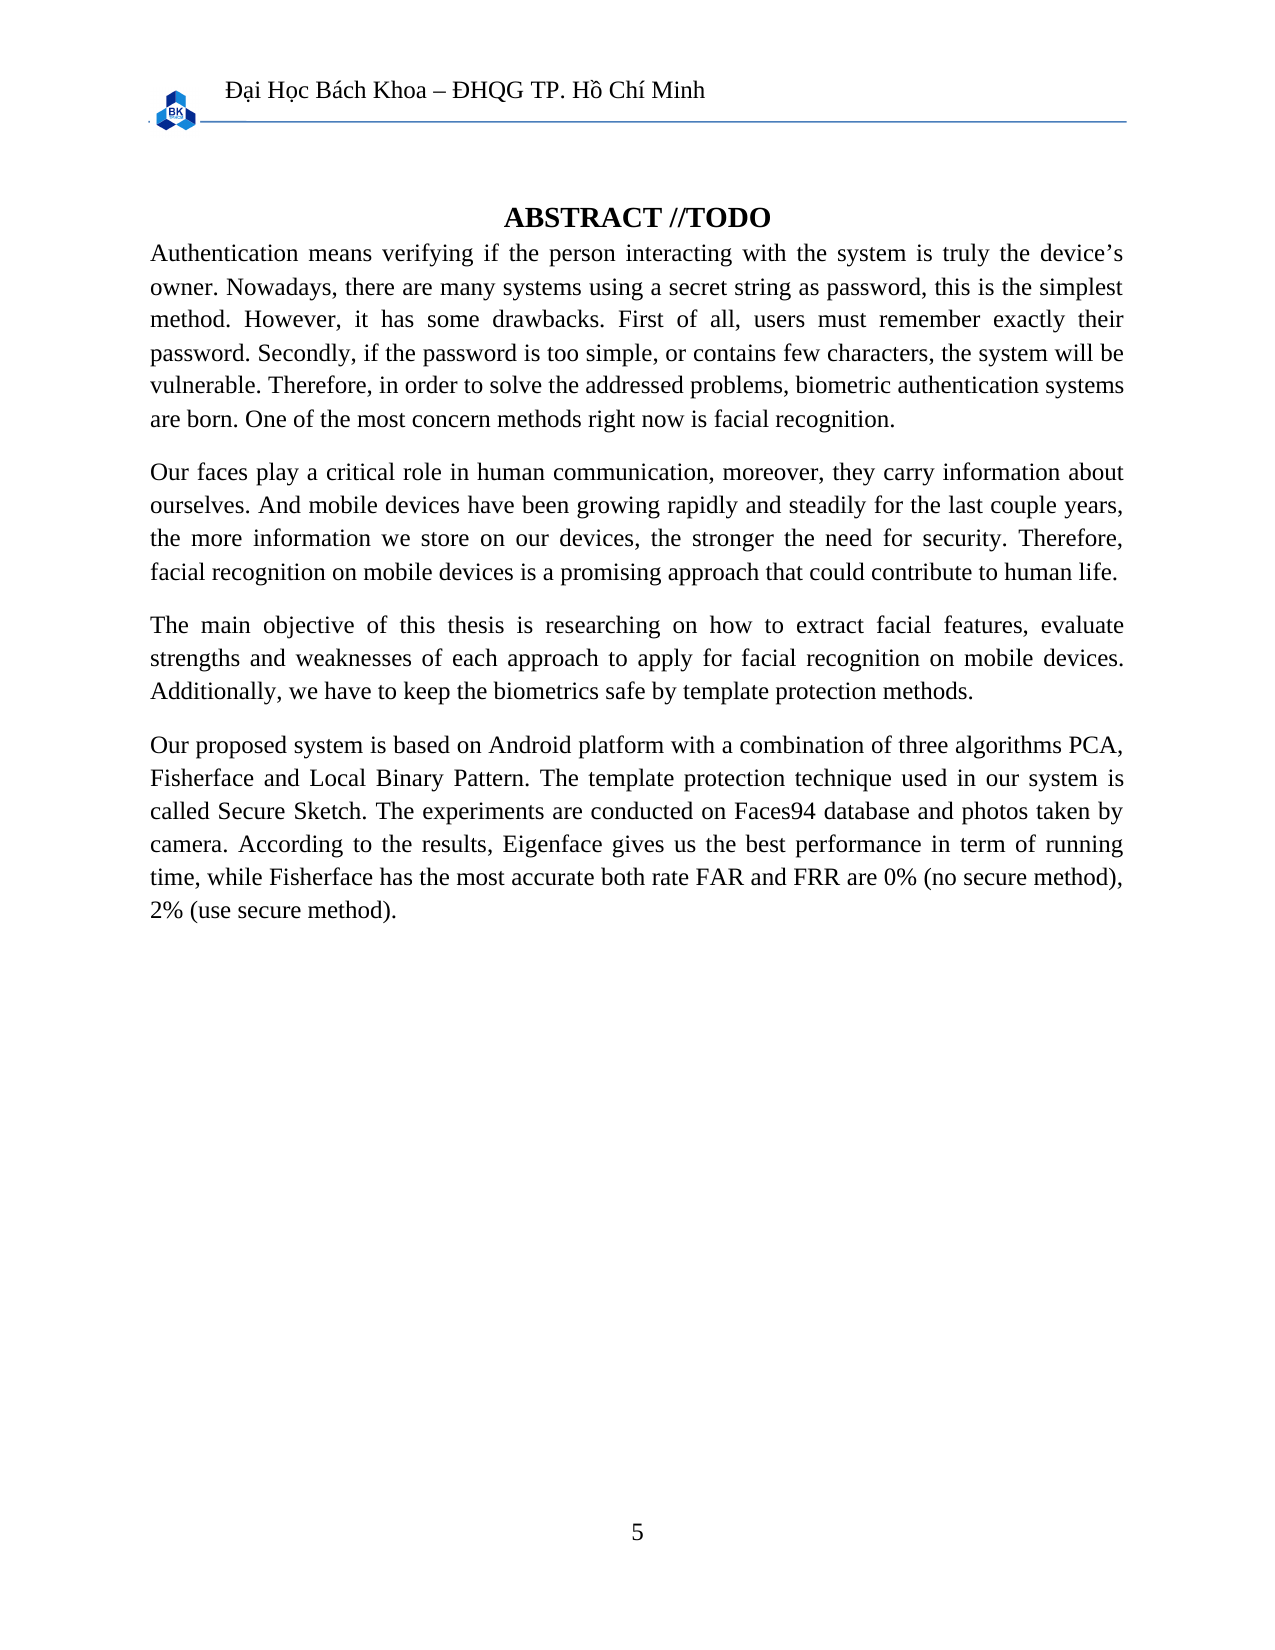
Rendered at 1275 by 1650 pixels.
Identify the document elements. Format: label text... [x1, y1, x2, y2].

subtitle ABSTRACT //TODO [150, 200, 1125, 233]
text Authentication means verifying if the person interacting with the system is truly the device’s owner. Nowadays, there are many systems using a secret string as password, this is the simplest method. However, it has some drawbacks. First of all, users must remember exactly their password. Secondly, if the password is too simple, or contains few characters, the system will be vulnerable. Therefore, in order to solve the addressed problems, biometric authentication systems are born. One of the most concern methods right now is facial recognition. [150, 238, 1125, 432]
text The main objective of this thesis is researching on how to extract facial features, evaluate strengths and weaknesses of each approach to apply for facial recognition on mobile devices. Additionally, we have to keep the biometrics safe by template protection methods. [150, 610, 1125, 705]
text Our faces play a critical role in human communication, moreover, they carry information about ourselves. And mobile devices have been growing rapidly and steadily for the last couple years, the more information we store on our devices, the stronger the need for security. Therefore, facial recognition on mobile devices is a promising approach that could contribute to human life. [150, 457, 1125, 585]
text Our proposed system is based on Android platform with a combination of three algorithms PCA, Fisherface and Local Binary Pattern. The template protection technique used in our system is called Secure Sketch. The experiments are conducted on Faces94 database and photos taken by camera. According to the results, Eigenface gives us the best performance in term of running time, while Fisherface has the most accurate both rate FAR and FRR are 0% (no secure method), 2% (use secure method). [150, 730, 1125, 924]
picture [150, 87, 200, 138]
